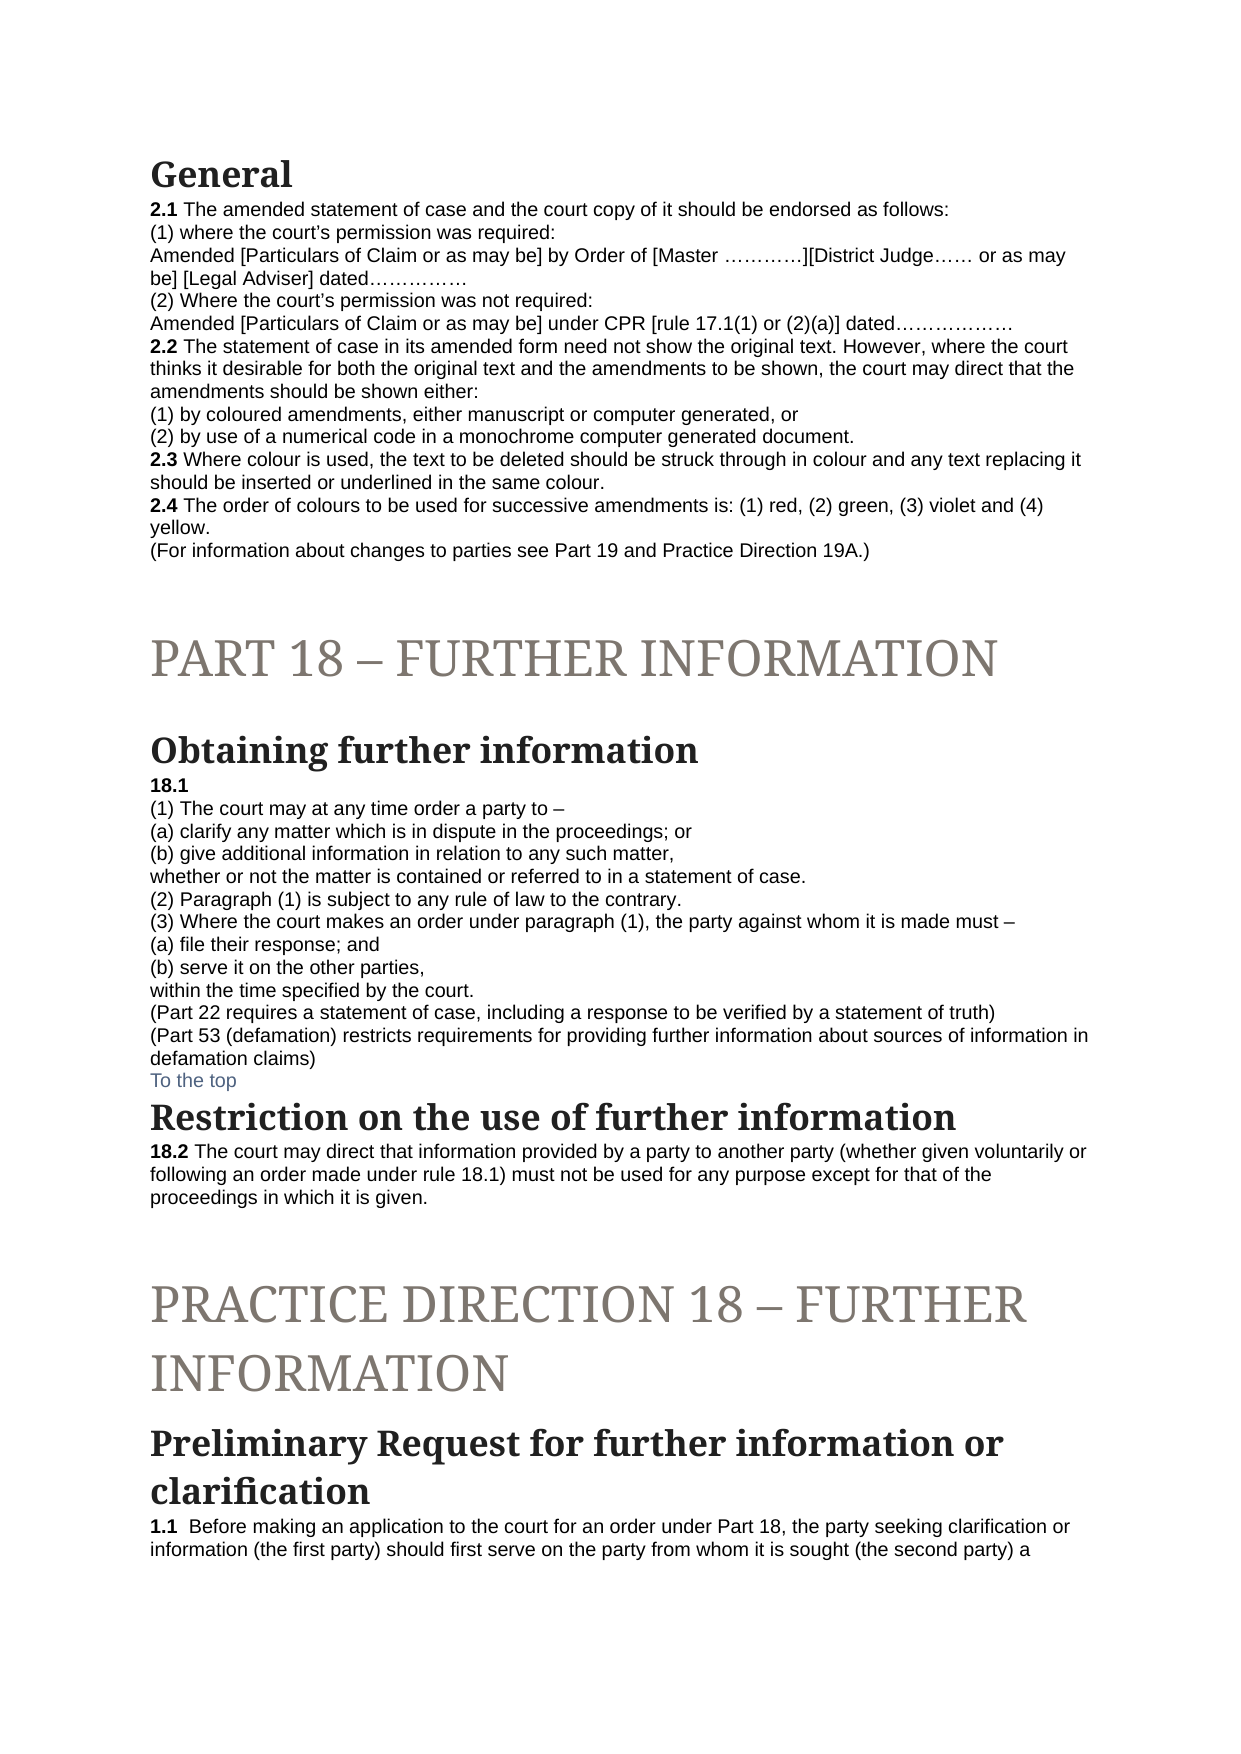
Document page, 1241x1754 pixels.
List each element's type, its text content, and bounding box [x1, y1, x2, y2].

subtitle Restriction on the use of further information [150, 1092, 1090, 1140]
subtitle Preliminary Request for further information or clarification [150, 1418, 1090, 1515]
subtitle Obtaining further information [150, 726, 1090, 774]
text (3) Where the court makes an order under paragraph (1), the party against whom it is made must – [150, 910, 1090, 933]
text (Part 22 requires a statement of case, including a response to be verified by a statement of truth) [150, 1001, 1090, 1024]
text (1) where the court’s permission was required: [150, 221, 1090, 244]
text 18.1 [150, 774, 1090, 797]
text (b) give additional information in relation to any such matter, [150, 842, 1090, 865]
text (For information about changes to parties see Part 19 and Practice Direction 19A.) [150, 539, 1090, 562]
text 2.2 The statement of case in its amended form need not show the original text. However, where the court thinks it desirable for both the original text and the amendments to be shown, the court may direct that the amendments should be shown either: [150, 334, 1090, 403]
text whether or not the matter is contained or referred to in a statement of case. [150, 865, 1090, 888]
text 2.4 The order of colours to be used for successive amendments is: (1) red, (2) green, (3) violet and (4) yellow. [150, 493, 1090, 539]
text (Part 53 (defamation) restricts requirements for providing further information about sources of information in defamation claims) [150, 1024, 1090, 1069]
text (a) clarify any matter which is in dispute in the proceedings; or [150, 819, 1090, 842]
text (2) Paragraph (1) is subject to any rule of law to the contrary. [150, 888, 1090, 910]
text Amended [Particulars of Claim or as may be] under CPR [rule 17.1(1) or (2)(a)] dated……………… [150, 312, 1090, 334]
text 2.3 Where colour is used, the text to be deleted should be struck through in colour and any text replacing it should be inserted or underlined in the same colour. [150, 448, 1090, 493]
subtitle General [150, 150, 1090, 198]
text (2) by use of a numerical code in a monochrome computer generated document. [150, 425, 1090, 448]
text 18.2 The court may direct that information provided by a party to another party (whether given voluntarily or following an order made under rule 18.1) must not be used for any purpose except for that of the proceedings in which it is given. [150, 1140, 1090, 1208]
text 2.1 The amended statement of case and the court copy of it should be endorsed as follows: [150, 198, 1090, 221]
text (2) Where the court’s permission was not required: [150, 289, 1090, 312]
text (a) file their response; and [150, 933, 1090, 956]
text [150, 1515, 1090, 1560]
subtitle PRACTICE DIRECTION 18 – FURTHER INFORMATION [150, 1269, 1090, 1406]
text (1) The court may at any time order a party to – [150, 797, 1090, 819]
text (1) by coloured amendments, either manuscript or computer generated, or [150, 403, 1090, 425]
text PART 18 – FURTHER INFORMATION [150, 623, 1090, 691]
text Amended [Particulars of Claim or as may be] by Order of [Master …………][District Judge…… or as may be] [Legal Adviser] dated…………… [150, 244, 1090, 289]
text (b) serve it on the other parties, [150, 956, 1090, 978]
text To the top [150, 1069, 1090, 1092]
text within the time specified by the court. [150, 978, 1090, 1001]
